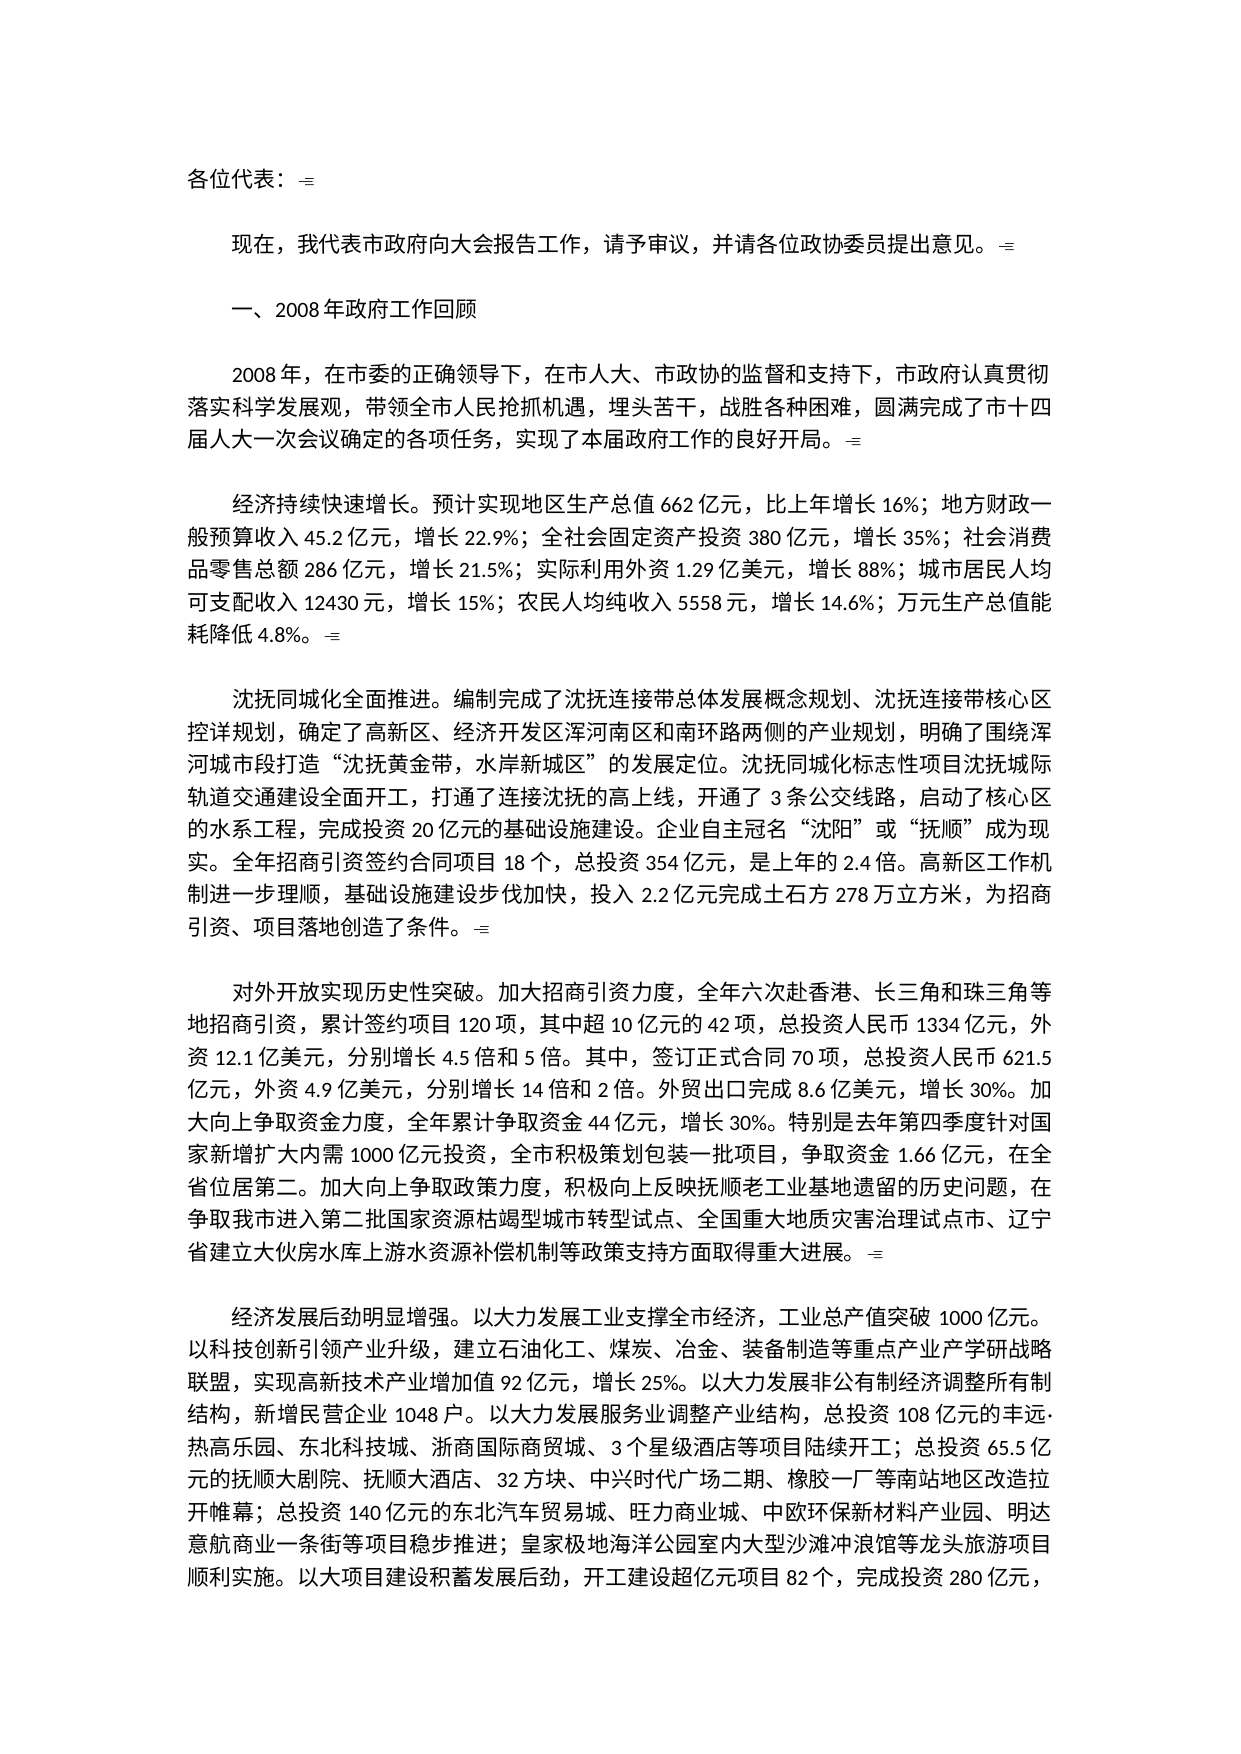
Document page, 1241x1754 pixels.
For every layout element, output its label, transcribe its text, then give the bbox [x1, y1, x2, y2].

text 一、2008年政府工作回顾 [187, 292, 1053, 324]
text 各位代表： [187, 162, 1053, 194]
text 2008年，在市委的正确领导下，在市人大、市政协的监督和支持下，市政府认真贯彻落实科学发展观，带领全市人民抢抓机遇，埋头苦干，战胜各种困难，圆满完成了市十四届人大一次会议确定的各项任务，实现了本届政府工作的良好开局。 [187, 357, 1053, 454]
text 现在，我代表市政府向大会报告工作，请予审议，并请各位政协委员提出意见。 [187, 227, 1053, 259]
text 沈抚同城化全面推进。编制完成了沈抚连接带总体发展概念规划、沈抚连接带核心区控详规划，确定了高新区、经济开发区浑河南区和南环路两侧的产业规划，明确了围绕浑河城市段打造“沈抚黄金带，水岸新城区”的发展定位。沈抚同城化标志性项目沈抚城际轨道交通建设全面开工，打通了连接沈抚的高上线，开通了3条公交线路，启动了核心区的水系工程，完成投资20亿元的基础设施建设。企业自主冠名“沈阳”或“抚顺”成为现实。全年招商引资签约合同项目18个，总投资354亿元，是上年的2.4倍。高新区工作机制进一步理顺，基础设施建设步伐加快，投入2.2亿元完成土石方278万立方米，为招商引资、项目落地创造了条件。 [187, 682, 1053, 942]
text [187, 1299, 1053, 1592]
text 经济持续快速增长。预计实现地区生产总值662亿元，比上年增长16%；地方财政一般预算收入45.2亿元，增长22.9%；全社会固定资产投资380亿元，增长35%；社会消费品零售总额286亿元，增长21.5%；实际利用外资1.29亿美元，增长88%；城市居民人均可支配收入12430元，增长15%；农民人均纯收入5558元，增长14.6%；万元生产总值能耗降低4.8%。 [187, 487, 1053, 649]
text 对外开放实现历史性突破。加大招商引资力度，全年六次赴香港、长三角和珠三角等地招商引资，累计签约项目120项，其中超10亿元的42项，总投资人民币1334亿元，外资12.1亿美元，分别增长4.5倍和5倍。其中，签订正式合同70项，总投资人民币621.5亿元，外资4.9亿美元，分别增长14倍和2倍。外贸出口完成8.6亿美元，增长30%。加大向上争取资金力度，全年累计争取资金44亿元，增长30%。特别是去年第四季度针对国家新增扩大内需1000亿元投资，全市积极策划包装一批项目，争取资金1.66亿元，在全省位居第二。加大向上争取政策力度，积极向上反映抚顺老工业基地遗留的历史问题，在争取我市进入第二批国家资源枯竭型城市转型试点、全国重大地质灾害治理试点市、辽宁省建立大伙房水库上游水资源补偿机制等政策支持方面取得重大进展。 [187, 974, 1053, 1267]
